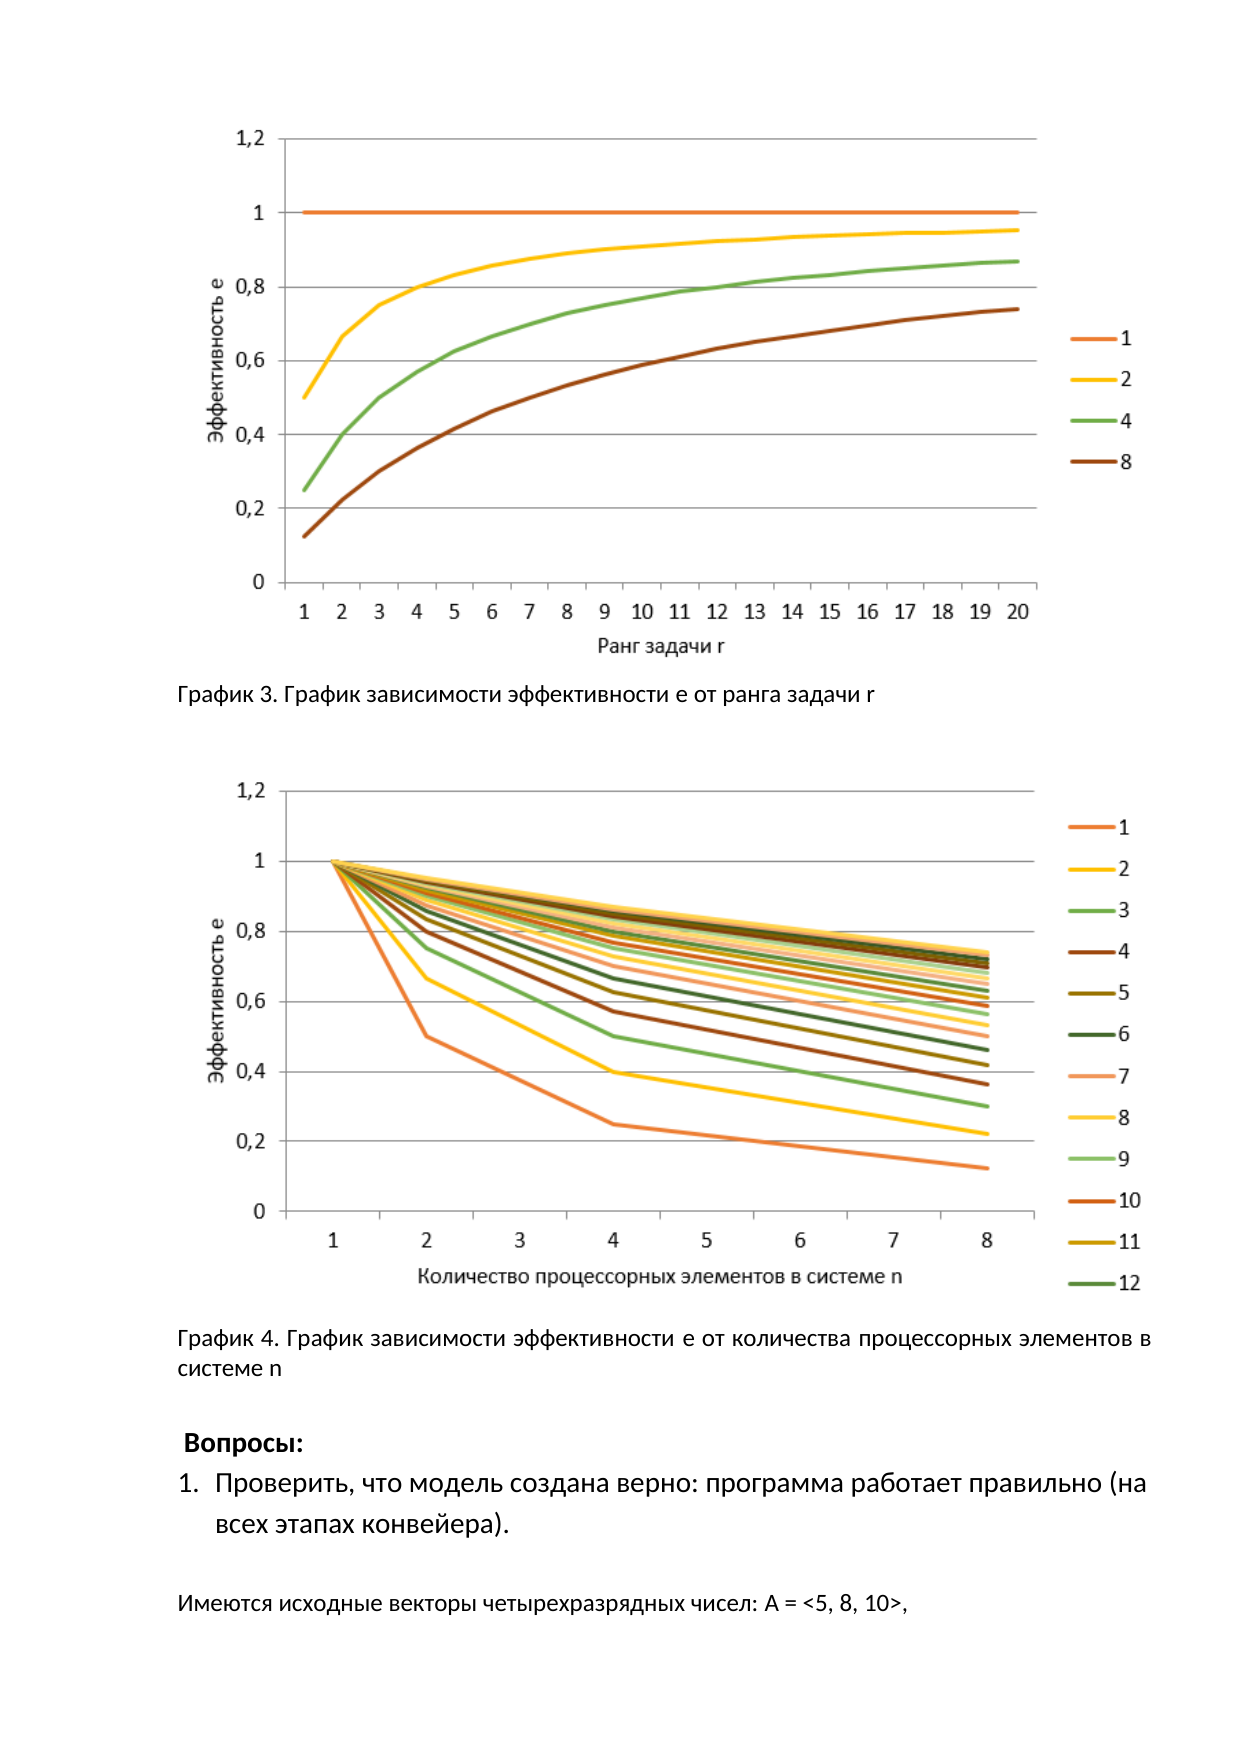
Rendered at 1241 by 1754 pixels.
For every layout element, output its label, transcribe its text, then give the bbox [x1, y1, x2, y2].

picture [177, 118, 1152, 664]
text График 4. График зависимости эффективности e от количества процессорных элементов в системе n [177, 1322, 1152, 1383]
text График 3. График зависимости эффективности e от ранга задачи r [177, 678, 1152, 709]
list Проверить, что модель создана верно: программа работает правильно (на всех этапах конвейера). [177, 1464, 1152, 1541]
text Имеются исходные векторы четырехразрядных чисел: A = <5, 8, 10>, [177, 1587, 1152, 1618]
text Вопросы: [177, 1424, 1152, 1459]
picture [177, 777, 1152, 1322]
